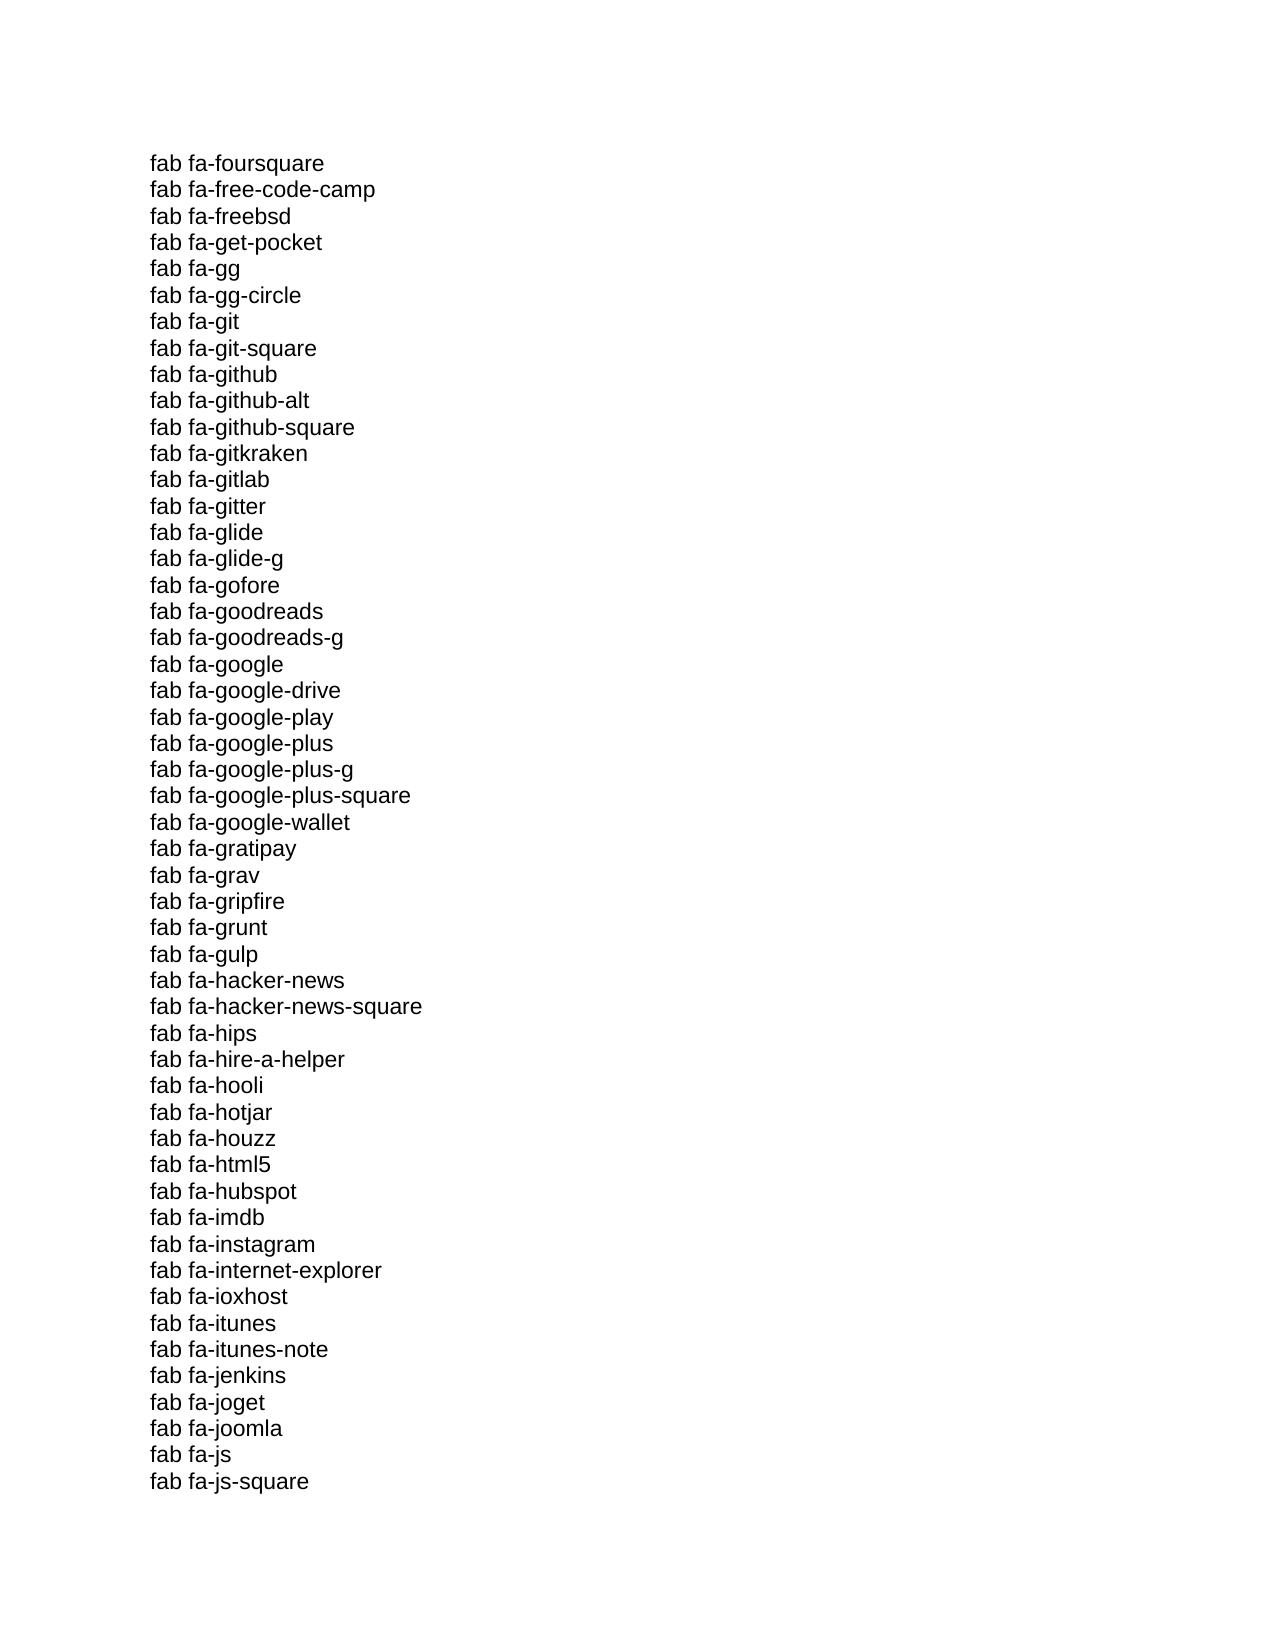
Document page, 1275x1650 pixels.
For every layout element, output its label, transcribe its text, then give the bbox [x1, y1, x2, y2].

text fab fa-imdb [150, 1204, 1125, 1231]
text fab fa-joomla [150, 1415, 1125, 1441]
text fab fa-gripfire [150, 888, 1125, 914]
text fab fa-js-square [150, 1468, 1125, 1494]
text fab fa-foursquare [150, 150, 1125, 176]
text fab fa-google-wallet [150, 809, 1125, 835]
text fab fa-google-plus-g [150, 756, 1125, 782]
text fab fa-gitter [150, 493, 1125, 519]
text fab fa-js [150, 1441, 1125, 1468]
text fab fa-gg-circle [150, 282, 1125, 308]
text fab fa-houzz [150, 1125, 1125, 1151]
text fab fa-google [150, 651, 1125, 677]
text fab fa-github [150, 361, 1125, 387]
text fab fa-instagram [150, 1231, 1125, 1257]
text fab fa-hire-a-helper [150, 1046, 1125, 1072]
text fab fa-goodreads-g [150, 624, 1125, 651]
text fab fa-free-code-camp [150, 176, 1125, 203]
text fab fa-github-alt [150, 387, 1125, 413]
text fab fa-gratipay [150, 835, 1125, 862]
text fab fa-google-plus [150, 730, 1125, 756]
text fab fa-freebsd [150, 203, 1125, 229]
text fab fa-hacker-news-square [150, 993, 1125, 1020]
text fab fa-glide [150, 519, 1125, 545]
text fab fa-gg [150, 255, 1125, 282]
text fab fa-joget [150, 1389, 1125, 1415]
text fab fa-itunes [150, 1309, 1125, 1336]
text fab fa-google-plus-square [150, 782, 1125, 809]
text fab fa-html5 [150, 1151, 1125, 1178]
text fab fa-itunes-note [150, 1336, 1125, 1362]
text fab fa-google-play [150, 703, 1125, 730]
text fab fa-hacker-news [150, 967, 1125, 993]
text fab fa-grunt [150, 914, 1125, 941]
text fab fa-grav [150, 862, 1125, 888]
text fab fa-github-square [150, 413, 1125, 440]
text fab fa-hubspot [150, 1178, 1125, 1204]
text fab fa-glide-g [150, 545, 1125, 572]
text fab fa-goodreads [150, 598, 1125, 624]
text fab fa-jenkins [150, 1362, 1125, 1389]
text fab fa-hotjar [150, 1099, 1125, 1125]
text fab fa-get-pocket [150, 229, 1125, 255]
text fab fa-git [150, 308, 1125, 334]
text fab fa-gofore [150, 572, 1125, 598]
text fab fa-hips [150, 1020, 1125, 1046]
text fab fa-internet-explorer [150, 1257, 1125, 1283]
text fab fa-gitkraken [150, 440, 1125, 466]
text fab fa-ioxhost [150, 1283, 1125, 1309]
text fab fa-gulp [150, 941, 1125, 967]
text fab fa-google-drive [150, 677, 1125, 703]
text fab fa-hooli [150, 1072, 1125, 1099]
text fab fa-gitlab [150, 466, 1125, 493]
text fab fa-git-square [150, 334, 1125, 361]
